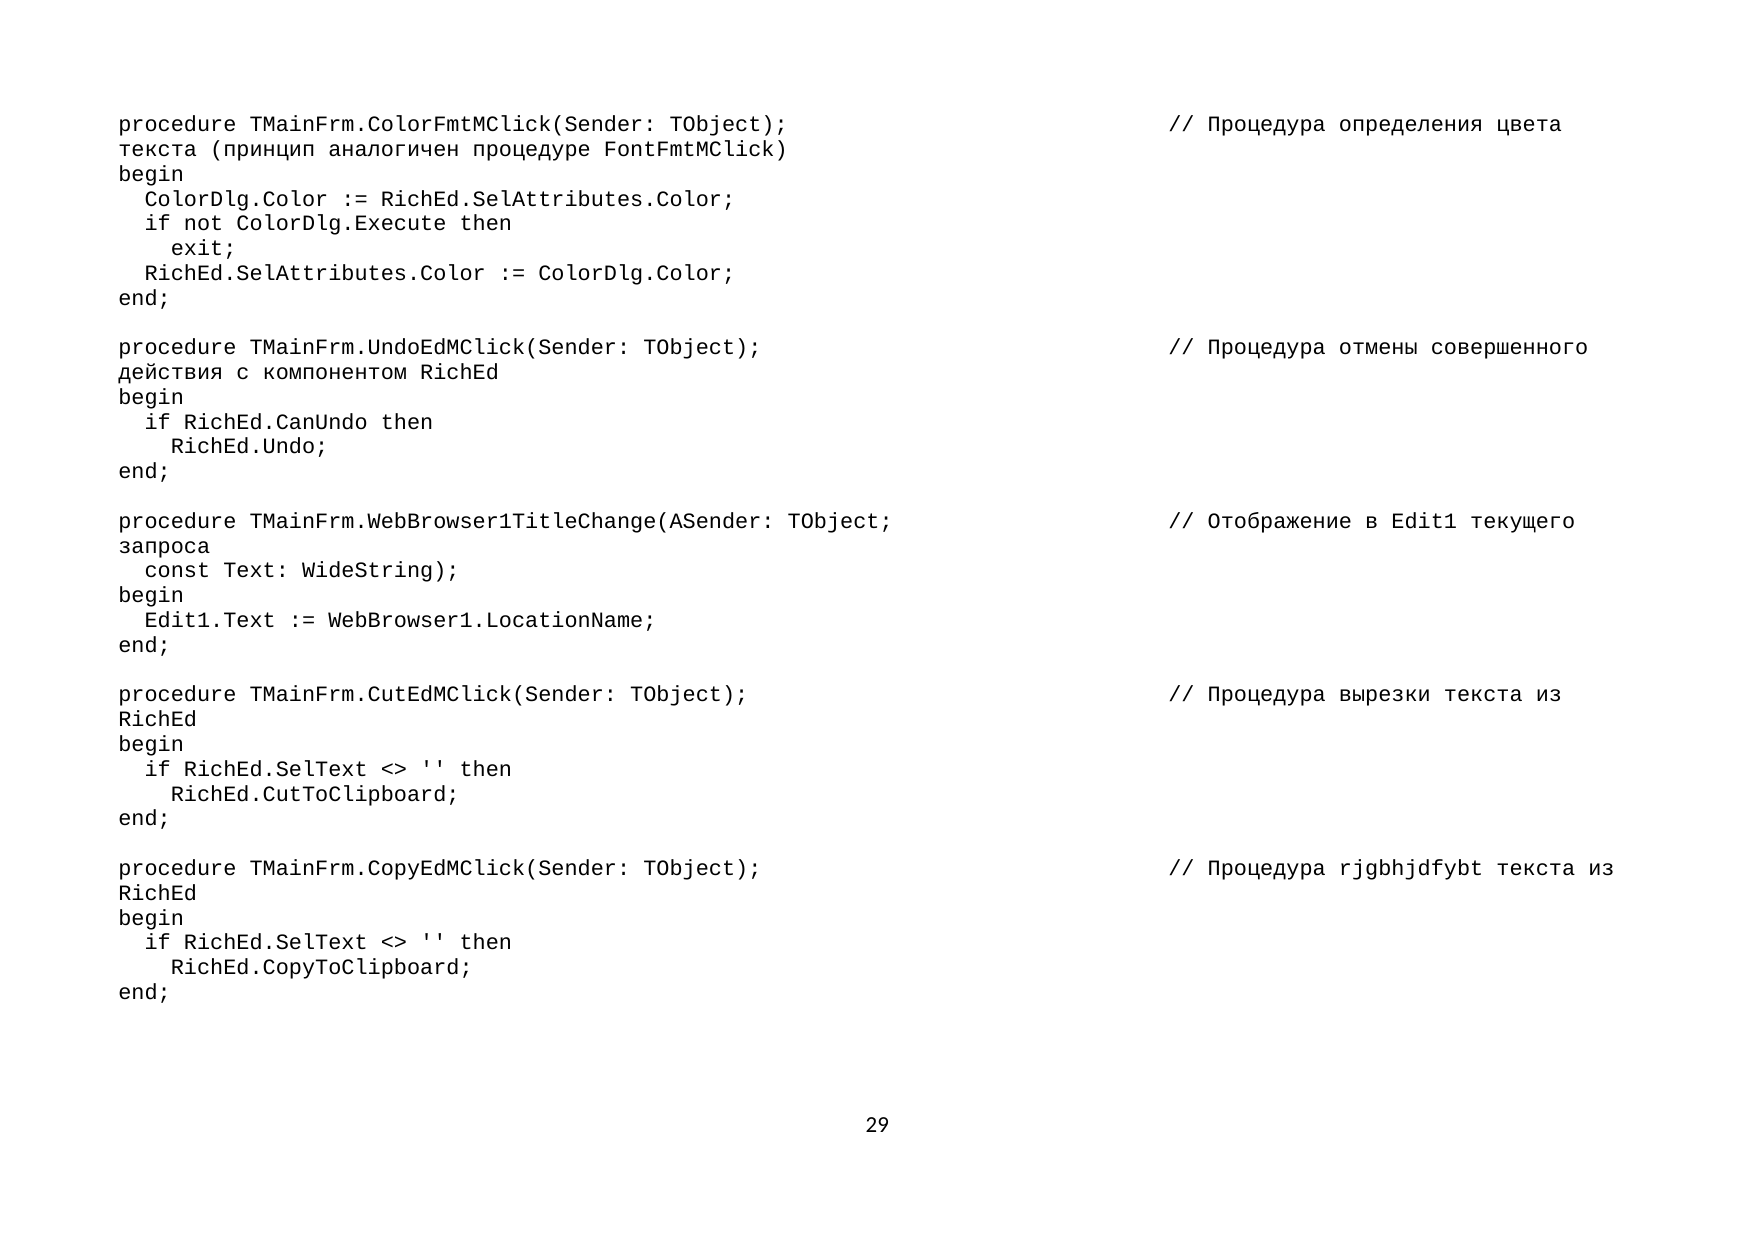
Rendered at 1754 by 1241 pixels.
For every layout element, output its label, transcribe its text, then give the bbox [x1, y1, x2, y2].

text end; [118, 808, 1636, 832]
text if not ColorDlg.Execute then [118, 213, 1636, 237]
text procedure TMainFrm.CutEdMClick(Sender: TObject); // Процедура вырезки текста из RichEd [118, 684, 1636, 733]
text procedure TMainFrm.ColorFmtMClick(Sender: TObject); // Процедура определения цвета текста (принцип аналогичен процедуре FontFmtMClick) [118, 113, 1636, 163]
text begin [118, 733, 1636, 758]
text if RichEd.SelText <> '' then [118, 932, 1636, 956]
text end; [118, 981, 1636, 1006]
text exit; [118, 237, 1636, 262]
text procedure TMainFrm.WebBrowser1TitleChange(ASender: TObject; // Отображение в Edit1 текущего запроса [118, 510, 1636, 560]
text RichEd.CutToClipboard; [118, 783, 1636, 808]
text if RichEd.CanUndo then [118, 411, 1636, 436]
text procedure TMainFrm.CopyEdMClick(Sender: TObject); // Процедура rjgbhjdfybt текста из RichEd [118, 857, 1636, 907]
text const Text: WideString); [118, 560, 1636, 584]
text RichEd.SelAttributes.Color := ColorDlg.Color; [118, 262, 1636, 287]
text if RichEd.SelText <> '' then [118, 758, 1636, 783]
text end; [118, 287, 1636, 312]
text procedure TMainFrm.UndoEdMClick(Sender: TObject); // Процедура отмены совершенного действия с компонентом RichEd [118, 337, 1636, 386]
text end; [118, 461, 1636, 485]
text begin [118, 386, 1636, 411]
text ColorDlg.Color := RichEd.SelAttributes.Color; [118, 188, 1636, 213]
text begin [118, 907, 1636, 932]
text RichEd.CopyToClipboard; [118, 956, 1636, 981]
text begin [118, 584, 1636, 609]
text begin [118, 163, 1636, 188]
text Edit1.Text := WebBrowser1.LocationName; [118, 609, 1636, 634]
text RichEd.Undo; [118, 436, 1636, 461]
text end; [118, 634, 1636, 659]
